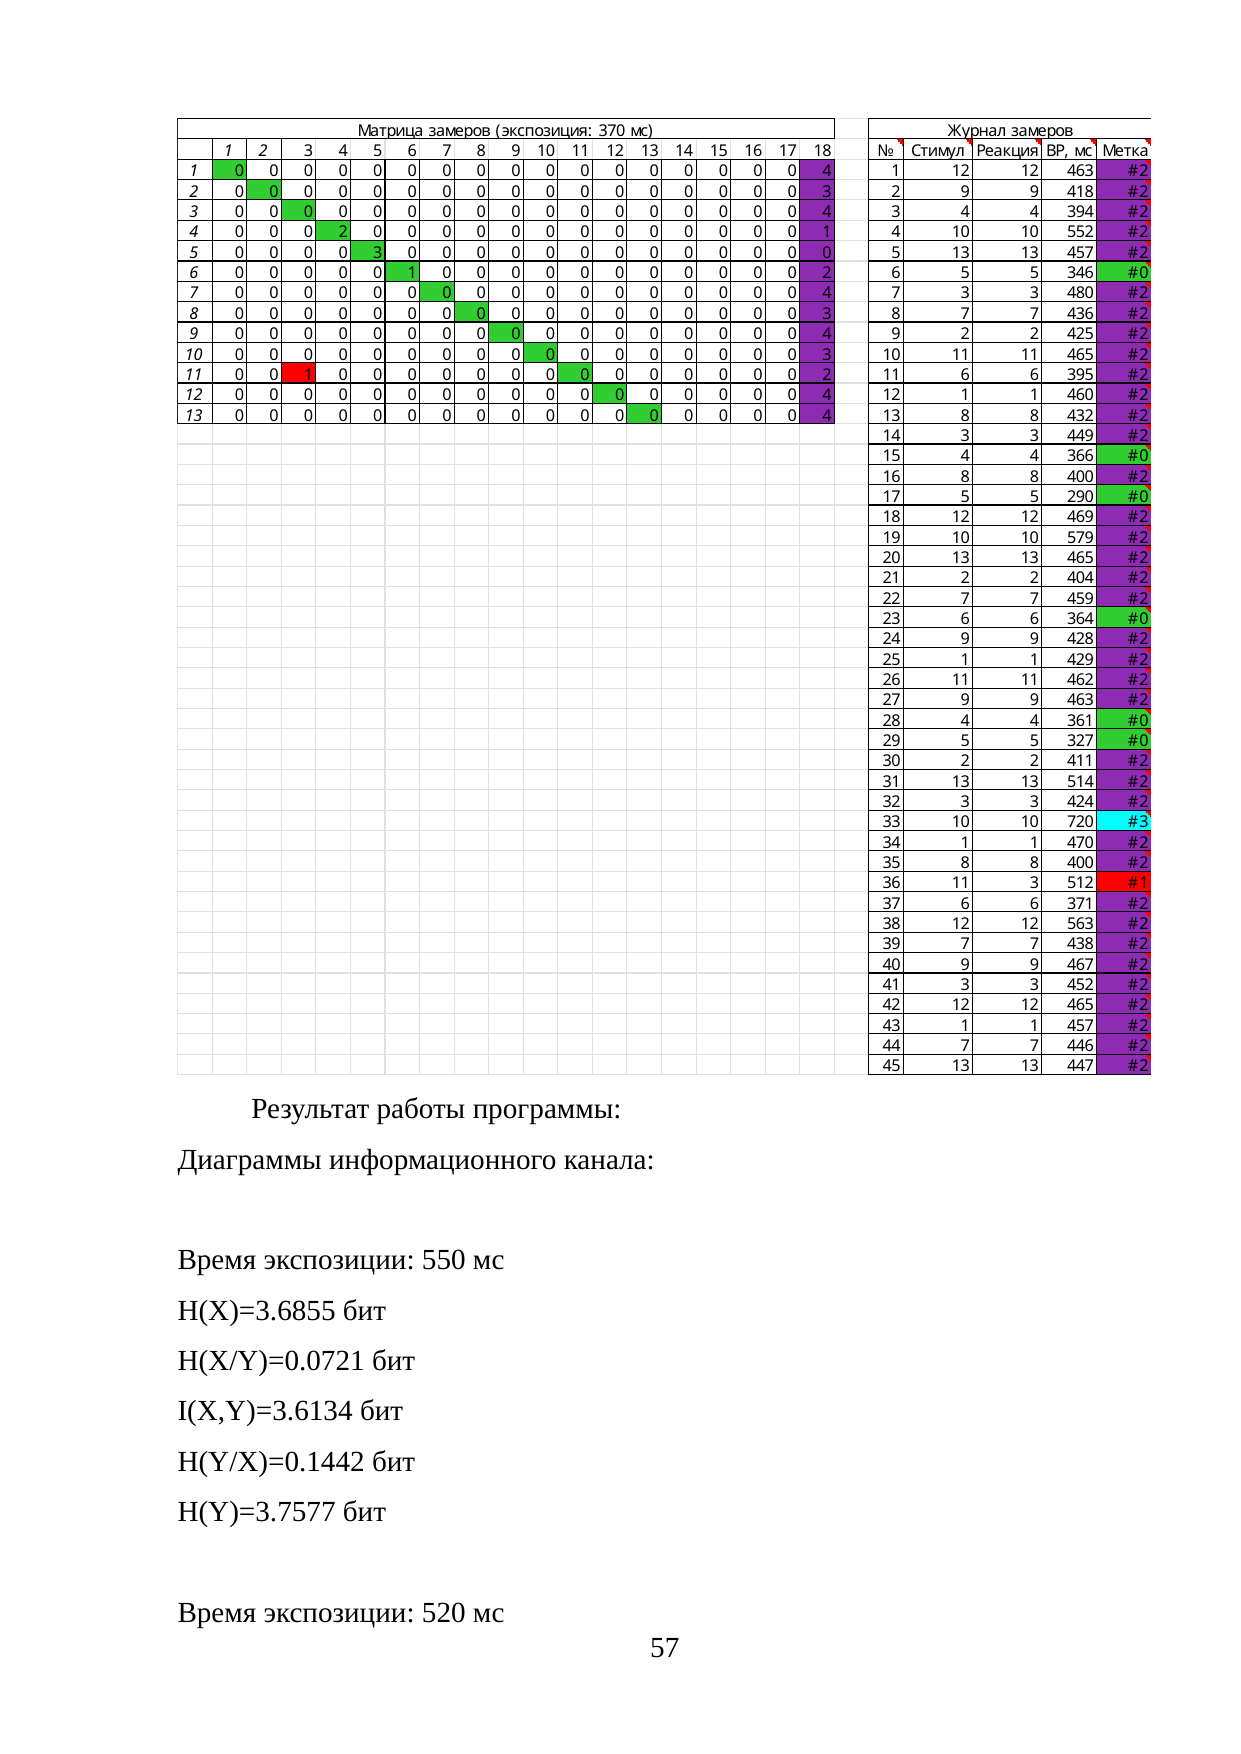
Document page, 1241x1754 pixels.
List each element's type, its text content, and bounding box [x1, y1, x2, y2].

text I(X,Y)=3.6134 бит [177, 1393, 1152, 1427]
text H(Y)=3.7577 бит [177, 1494, 1152, 1528]
text H(Y/X)=0.1442 бит [177, 1444, 1152, 1477]
text Время экспозиции: 520 мс [177, 1595, 1152, 1628]
text Время экспозиции: 550 мс [177, 1242, 1152, 1276]
text H(X)=3.6855 бит [177, 1293, 1152, 1326]
text Результат работы программы: [177, 1092, 1152, 1125]
text Диаграммы информационного канала: [177, 1142, 1152, 1175]
text H(X/Y)=0.0721 бит [177, 1343, 1152, 1377]
